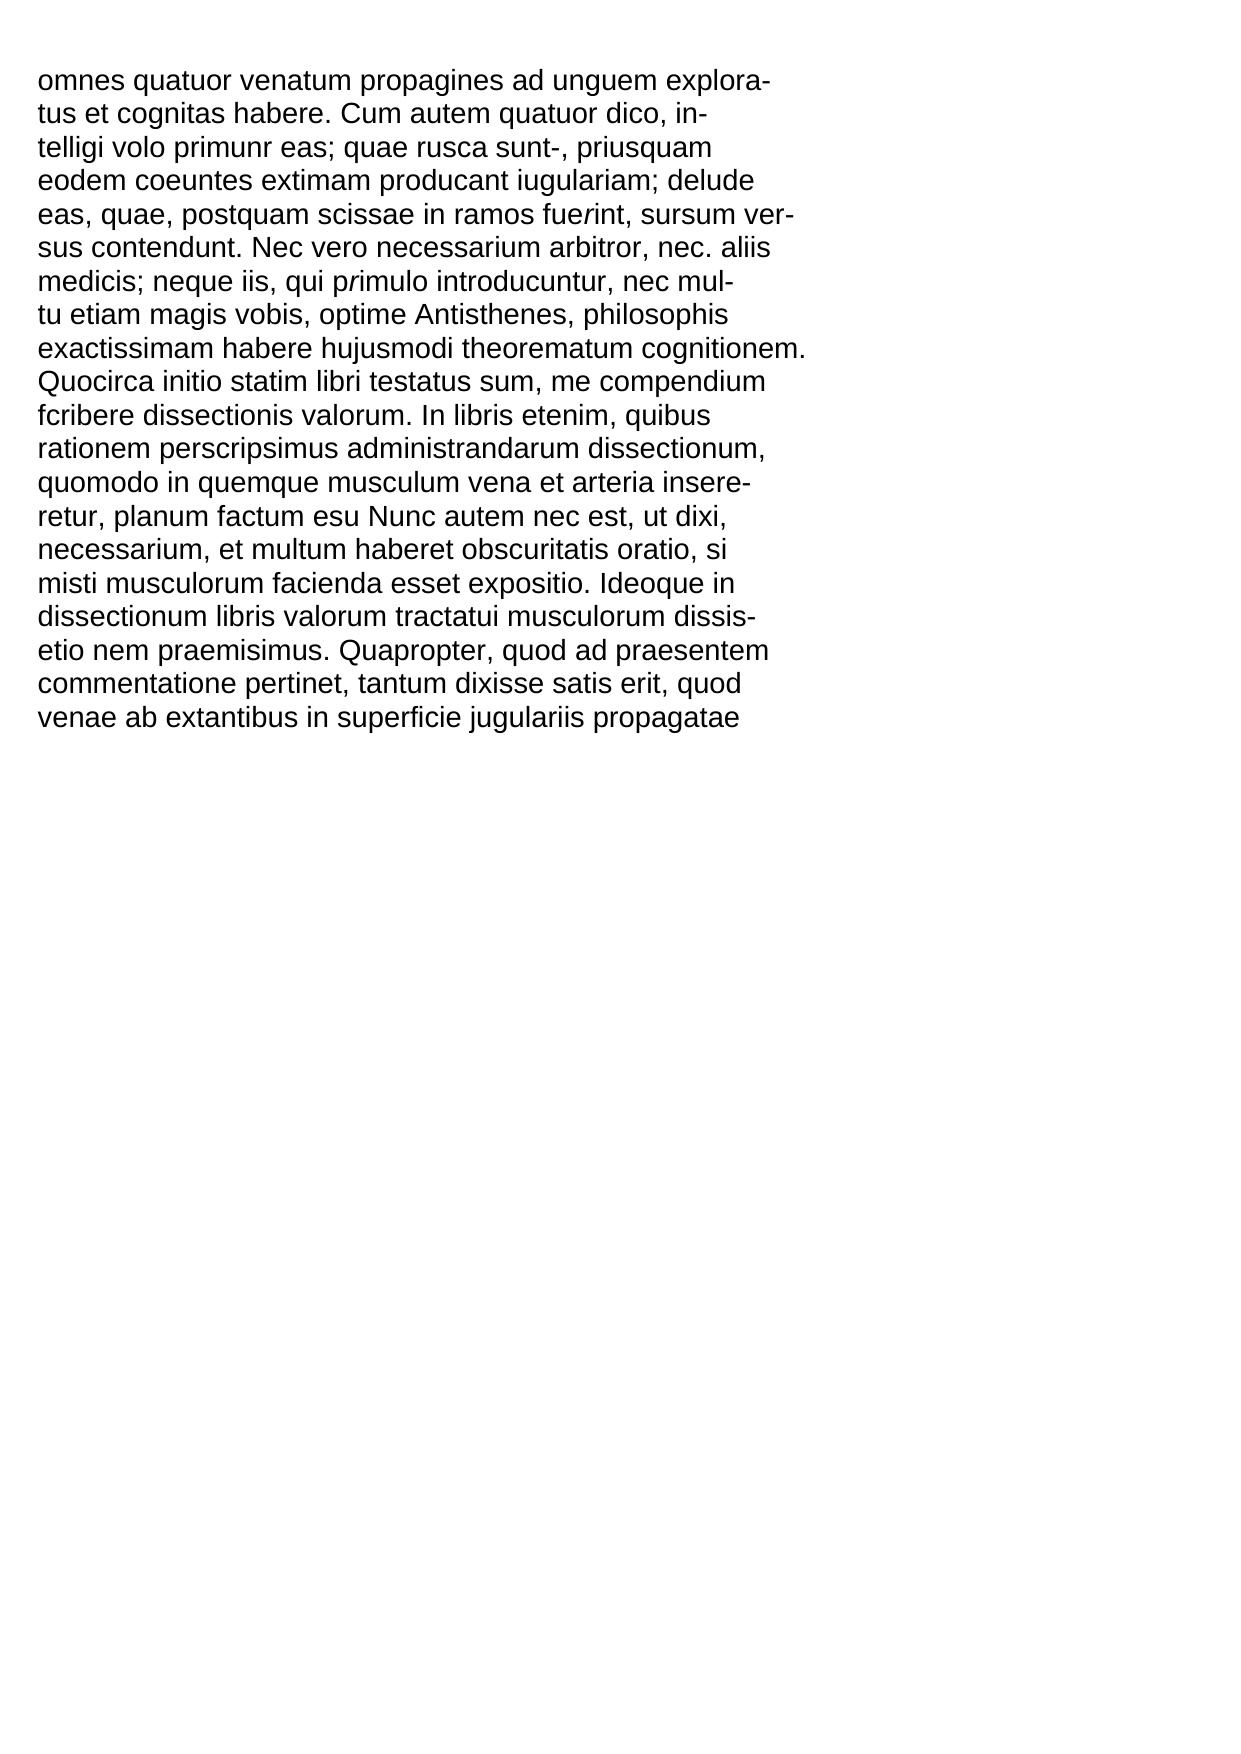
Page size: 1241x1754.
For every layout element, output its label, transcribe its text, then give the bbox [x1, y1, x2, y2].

text omnes quatuor venatum propagines ad unguem explora- tus et cognitas habere. Cum autem quatuor dico, in- telligi volo primunr eas; quae rusca sunt-, priusquam eodem coeuntes extimam producant iugulariam; delude eas, quae, postquam scissae in ramos fuerint, sursum ver- sus contendunt. Nec vero necessarium arbitror, nec. aliis medicis; neque iis, qui primulo introducuntur, nec mul- tu etiam magis vobis, optime Antisthenes, philosophis exactissimam habere hujusmodi theorematum cognitionem. Quocirca initio statim libri testatus sum, me compendium fcribere dissectionis valorum. In libris etenim, quibus rationem perscripsimus administrandarum dissectionum, quomodo in quemque musculum vena et arteria insere- retur, planum factum esu Nunc autem nec est, ut dixi, necessarium, et multum haberet obscuritatis oratio, si misti musculorum facienda esset expositio. Ideoque in dissectionum libris valorum tractatui musculorum dissis- etio nem praemisimus. Quapropter, quod ad praesentem commentatione pertinet, tantum dixisse satis erit, quod venae ab extantibus in superficie jugulariis propagatae [37, 62, 1203, 733]
